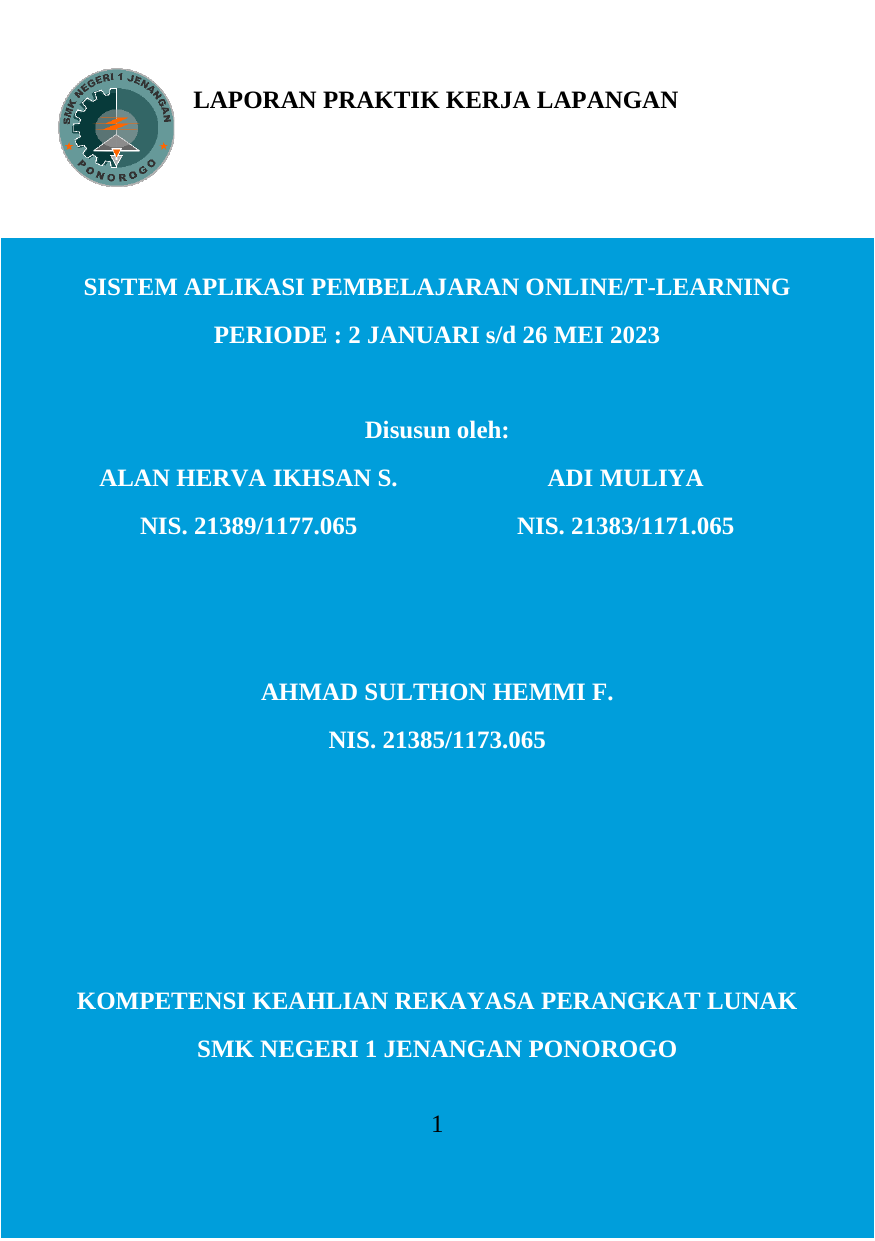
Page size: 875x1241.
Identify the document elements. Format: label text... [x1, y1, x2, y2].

text KOMPETENSI KEAHLIAN REKAYASA PERANGKAT LUNAK [59, 986, 815, 1015]
text SISTEM APLIKASI PEMBELAJARAN ONLINE/T-LEARNING [59, 272, 815, 301]
text Disusun oleh: [59, 415, 815, 444]
table_header ALAN HERVA IKHSAN S. NIS. 21389/1177.065 [60, 463, 437, 677]
text LAPORAN PRAKTIK KERJA LAPANGAN [175, 85, 815, 114]
text PERIODE : 2 JANUARI s/d 26 MEI 2023 [59, 320, 815, 349]
picture [58, 68, 175, 187]
text SMK NEGERI 1 JENANGAN PONOROGO [59, 1034, 815, 1063]
table_cell AHMAD SULTHON HEMMI F. NIS. 21385/1173.065 [60, 677, 814, 891]
table_header ADI MULIYA NIS. 21383/1171.065 [437, 463, 814, 677]
